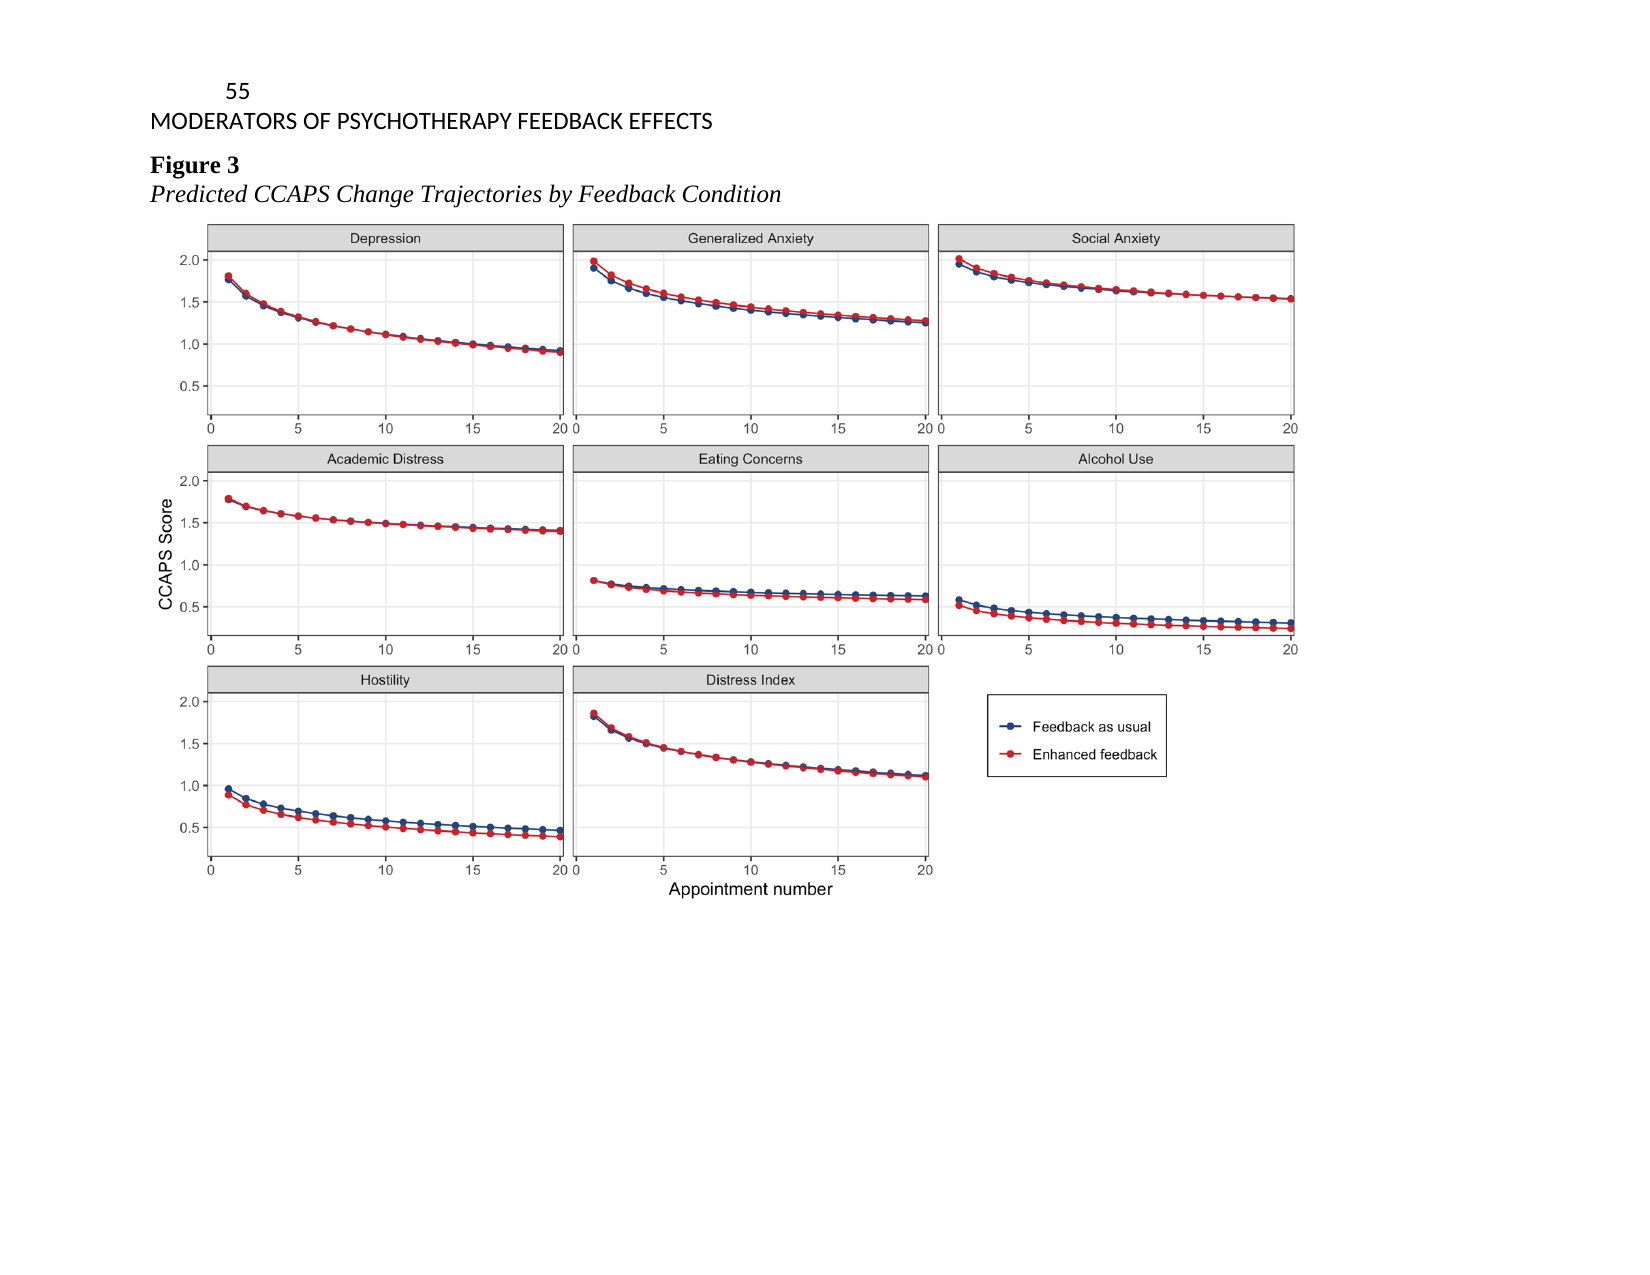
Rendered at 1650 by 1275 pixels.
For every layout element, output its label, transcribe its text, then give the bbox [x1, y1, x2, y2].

picture [150, 215, 1303, 907]
subtitle Figure 3 [150, 150, 1500, 179]
subtitle Predicted CCAPS Change Trajectories by Feedback Condition [150, 179, 1500, 207]
